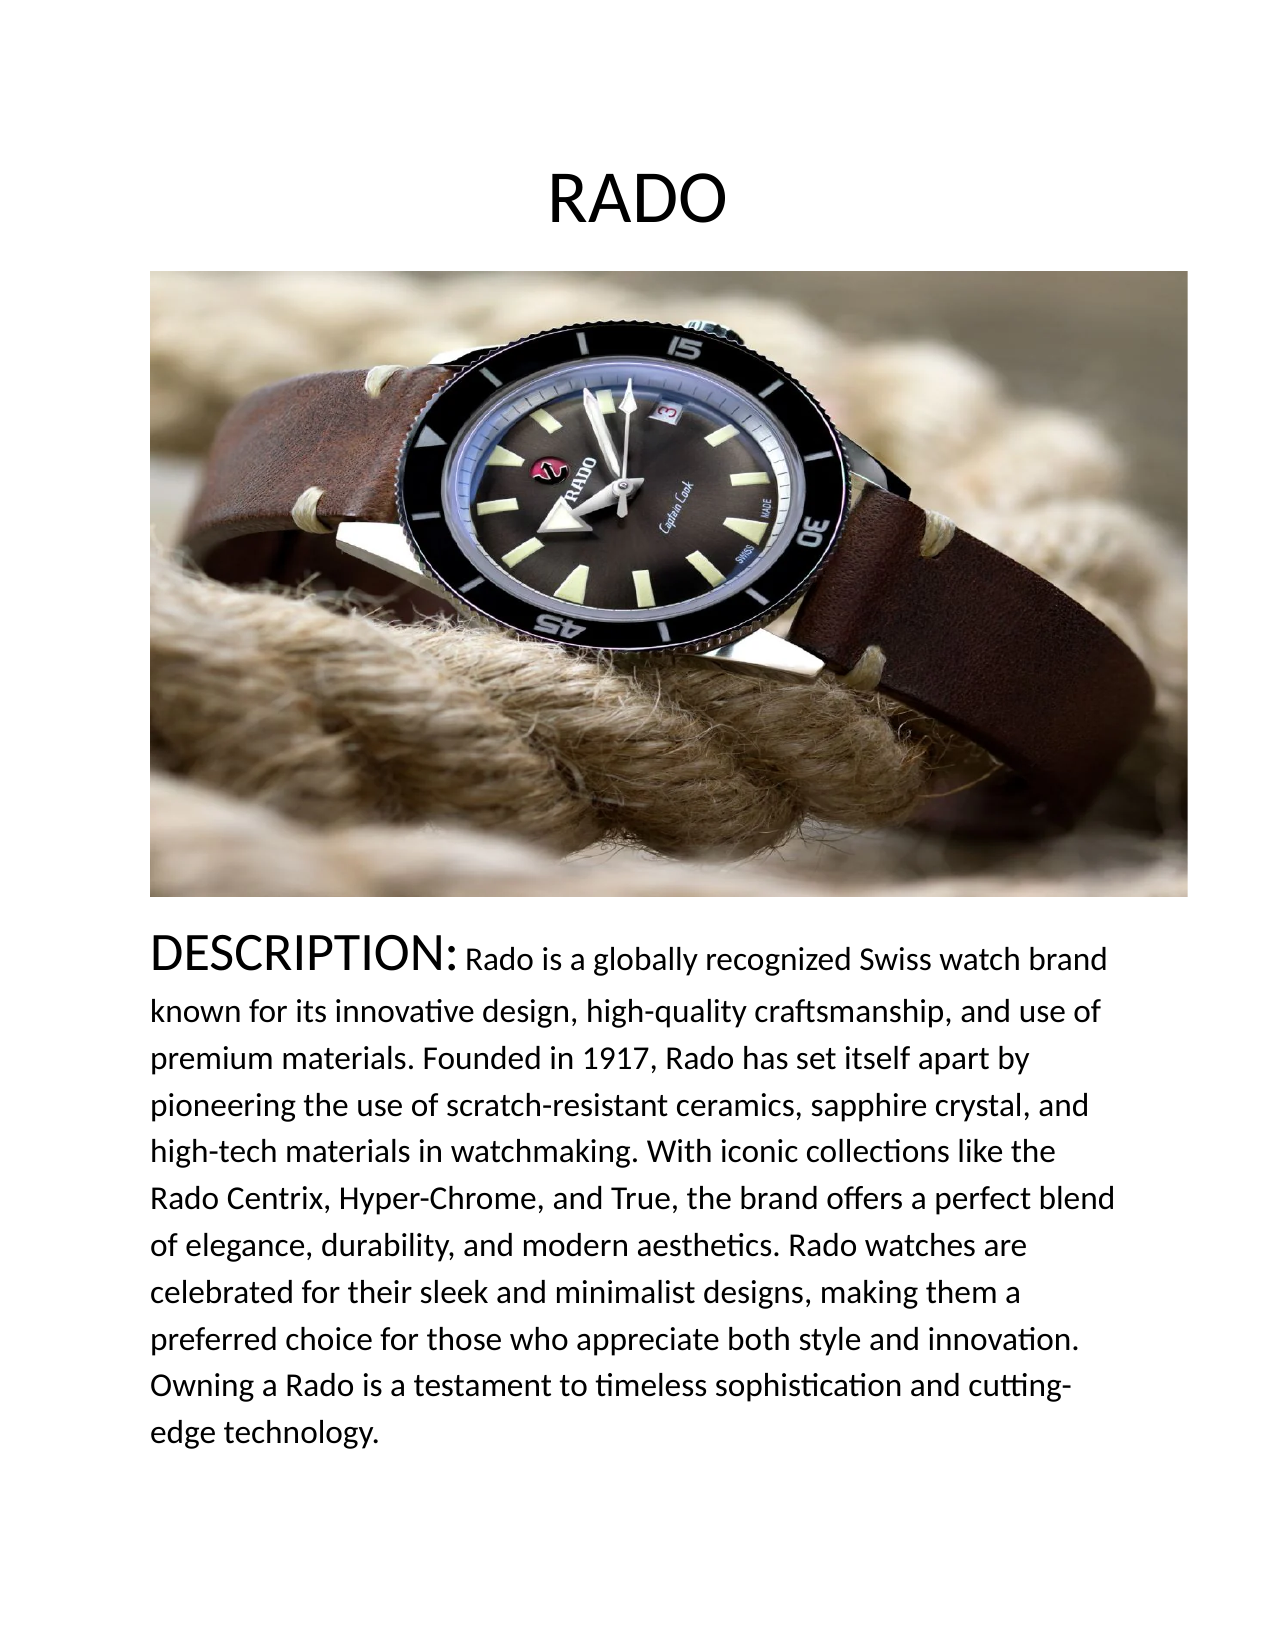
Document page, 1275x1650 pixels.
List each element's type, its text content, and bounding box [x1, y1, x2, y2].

text RADO [150, 150, 1125, 242]
picture [150, 271, 1188, 897]
text DESCRIPTION: Rado is a globally recognized Swiss watch brand known for its innovative design, high-quality craftsmanship, and use of premium materials. Founded in 1917, Rado has set itself apart by pioneering the use of scratch-resistant ceramics, sapphire crystal, and high-tech materials in watchmaking. With iconic collections like the Rado Centrix, Hyper-Chrome, and True, the brand offers a perfect blend of elegance, durability, and modern aesthetics. Rado watches are celebrated for their sleek and minimalist designs, making them a preferred choice for those who appreciate both style and innovation. Owning a Rado is a testament to timeless sophistication and cutting-edge technology. [150, 918, 1125, 1452]
